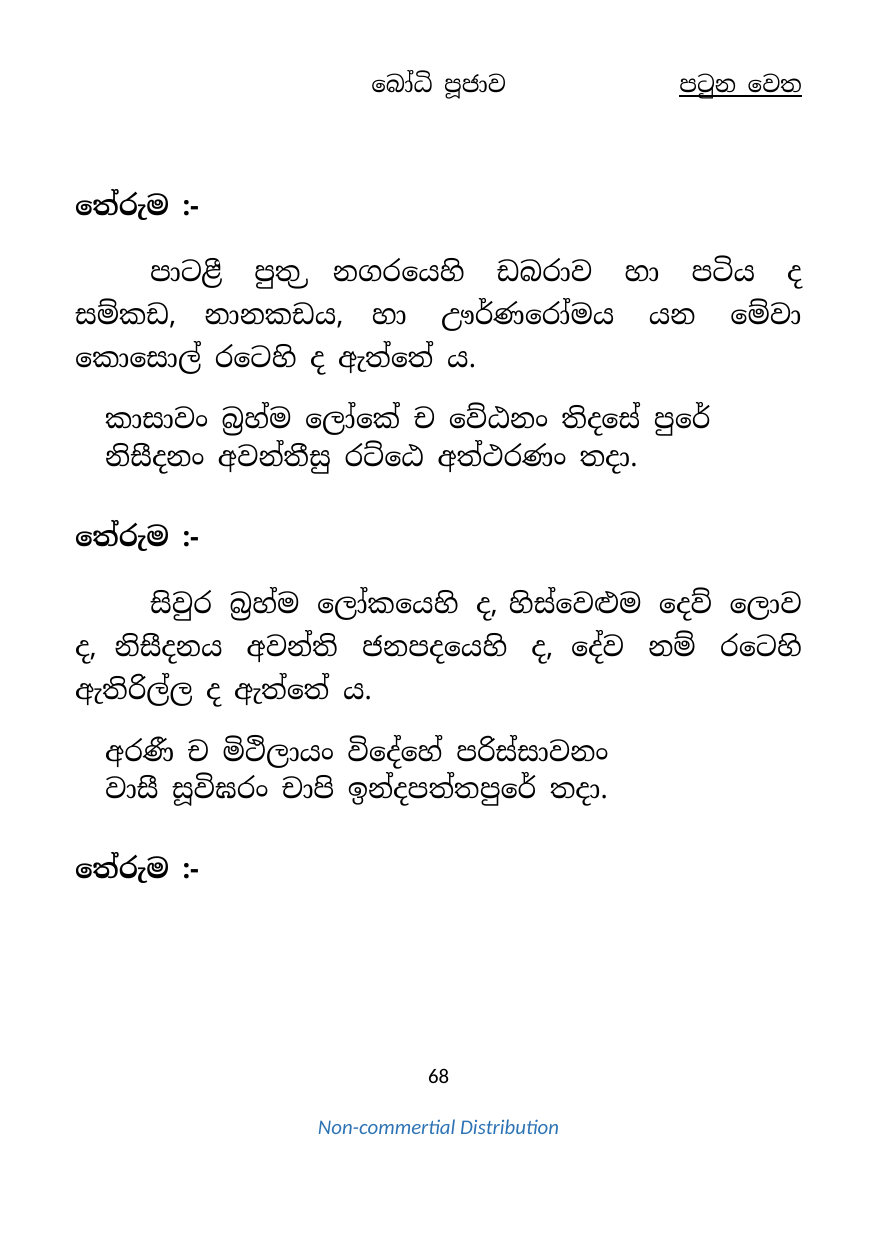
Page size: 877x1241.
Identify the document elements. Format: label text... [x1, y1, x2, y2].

text තේරුම :- [75, 517, 802, 554]
text අරණී ච මිථිලායං විදේහේ පරිස්සාවනං [105, 734, 802, 769]
text නිසීදනං අවන්තීසු රට්ඨෙ අත්ථරණං තදා. [105, 437, 802, 474]
text තේරුම :- [75, 187, 802, 224]
text කාසාවං බ්‍ර‍හ්ම ලෝකේ ච වේඨනං තිදසේ පුරේ [105, 402, 802, 437]
text සිවුර බ්‍ර‍හ්ම ලෝකයෙහි ද, හිස්වෙළුම දෙව් ලොව ද, නිසීදනය අවන්ති ජනපදයෙහි ද, දේව නම් රටෙහි ඇතිරිල්ල ද ඇත්තේ ය. [75, 585, 802, 708]
text පාටළී පුත්‍ර‍ නගරයෙහි ඩබරාව හා පටිය ද සම්කඩ, නානකඩය, හා ඌර්ණරෝමය යන මේවා කොසොල් රටෙහි ද ඇත්තේ ය. [75, 255, 802, 376]
text වාසී සූවිඝරං චාපි ඉන්දපත්තපුරේ තදා. [105, 769, 802, 807]
text තේරුම :- [75, 849, 802, 886]
